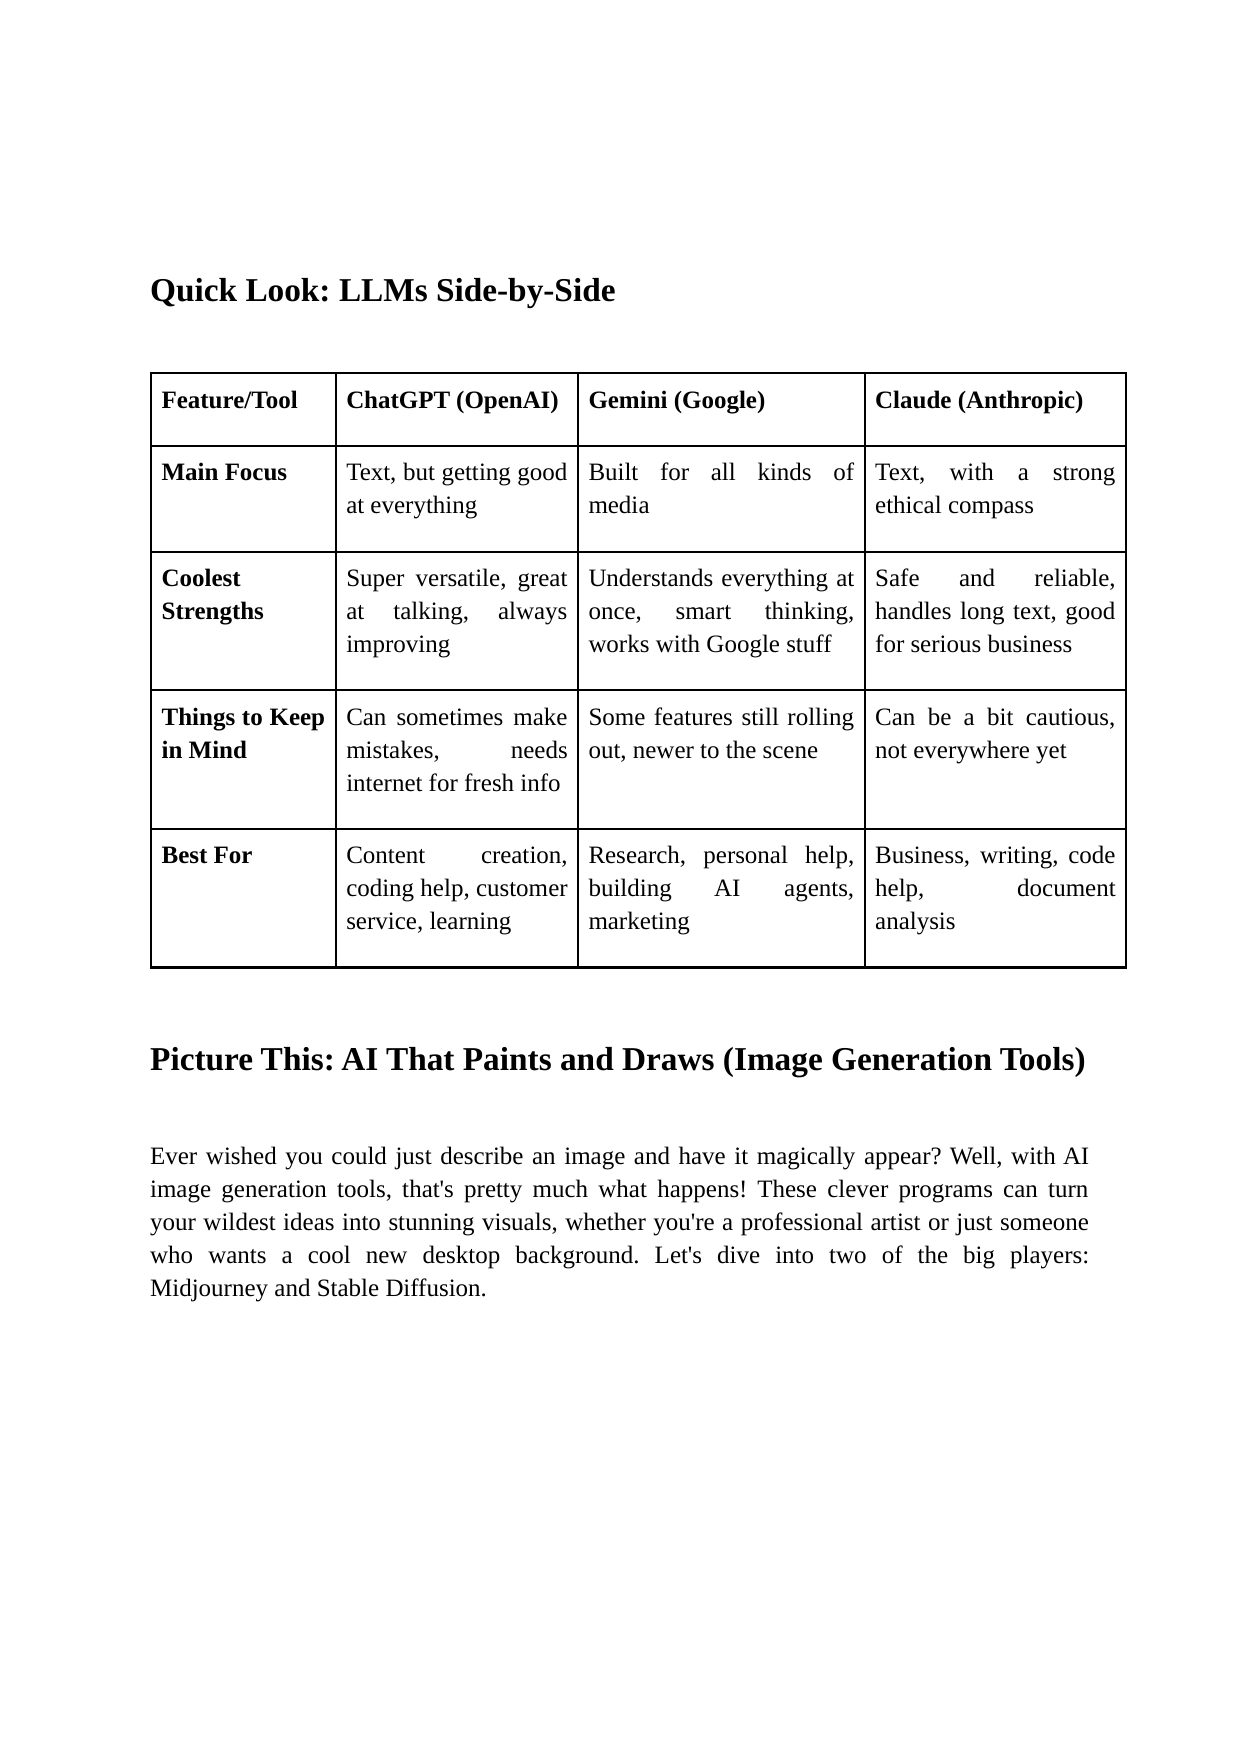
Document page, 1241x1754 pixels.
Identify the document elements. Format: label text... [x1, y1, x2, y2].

text Ever wished you could just describe an image and have it magically appear? Well, with AI image generation tools, that's pretty much what happens! These clever programs can turn your wildest ideas into stunning visuals, whether you're a professional artist or just someone who wants a cool new desktop background. Let's dive into two of the big players: Midjourney and Stable Diffusion. [150, 1141, 1090, 1302]
table_header Gemini (Google) [579, 374, 864, 445]
table_cell Research, personal help, building AI agents, marketing [579, 830, 864, 966]
table_cell Can sometimes make mistakes, needs internet for fresh info [337, 691, 577, 828]
table_header ChatGPT (OpenAI) [337, 374, 577, 445]
table_cell Things to Keep in Mind [152, 691, 335, 828]
table_cell Coolest Strengths [152, 553, 335, 689]
table_header Feature/Tool [152, 374, 335, 445]
table_cell Built for all kinds of media [579, 447, 864, 551]
table_cell Main Focus [152, 447, 335, 551]
table_cell Text, but getting good at everything [337, 447, 577, 551]
table_cell Some features still rolling out, newer to the scene [579, 691, 864, 828]
subtitle Quick Look: LLMs Side-by-Side [150, 270, 1090, 308]
table_cell Understands everything at once, smart thinking, works with Google stuff [579, 553, 864, 689]
table_cell Text, with a strong ethical compass [866, 447, 1125, 551]
table_cell Content creation, coding help, customer service, learning [337, 830, 577, 966]
table_cell Best For [152, 830, 335, 966]
table_header Claude (Anthropic) [866, 374, 1125, 445]
table_cell Super versatile, great at talking, always improving [337, 553, 577, 689]
table_cell Business, writing, code help, document analysis [866, 830, 1125, 966]
table_cell Safe and reliable, handles long text, good for serious business [866, 553, 1125, 689]
subtitle Picture This: AI That Paints and Draws (Image Generation Tools) [150, 1039, 1090, 1077]
table_cell Can be a bit cautious, not everywhere yet [866, 691, 1125, 828]
